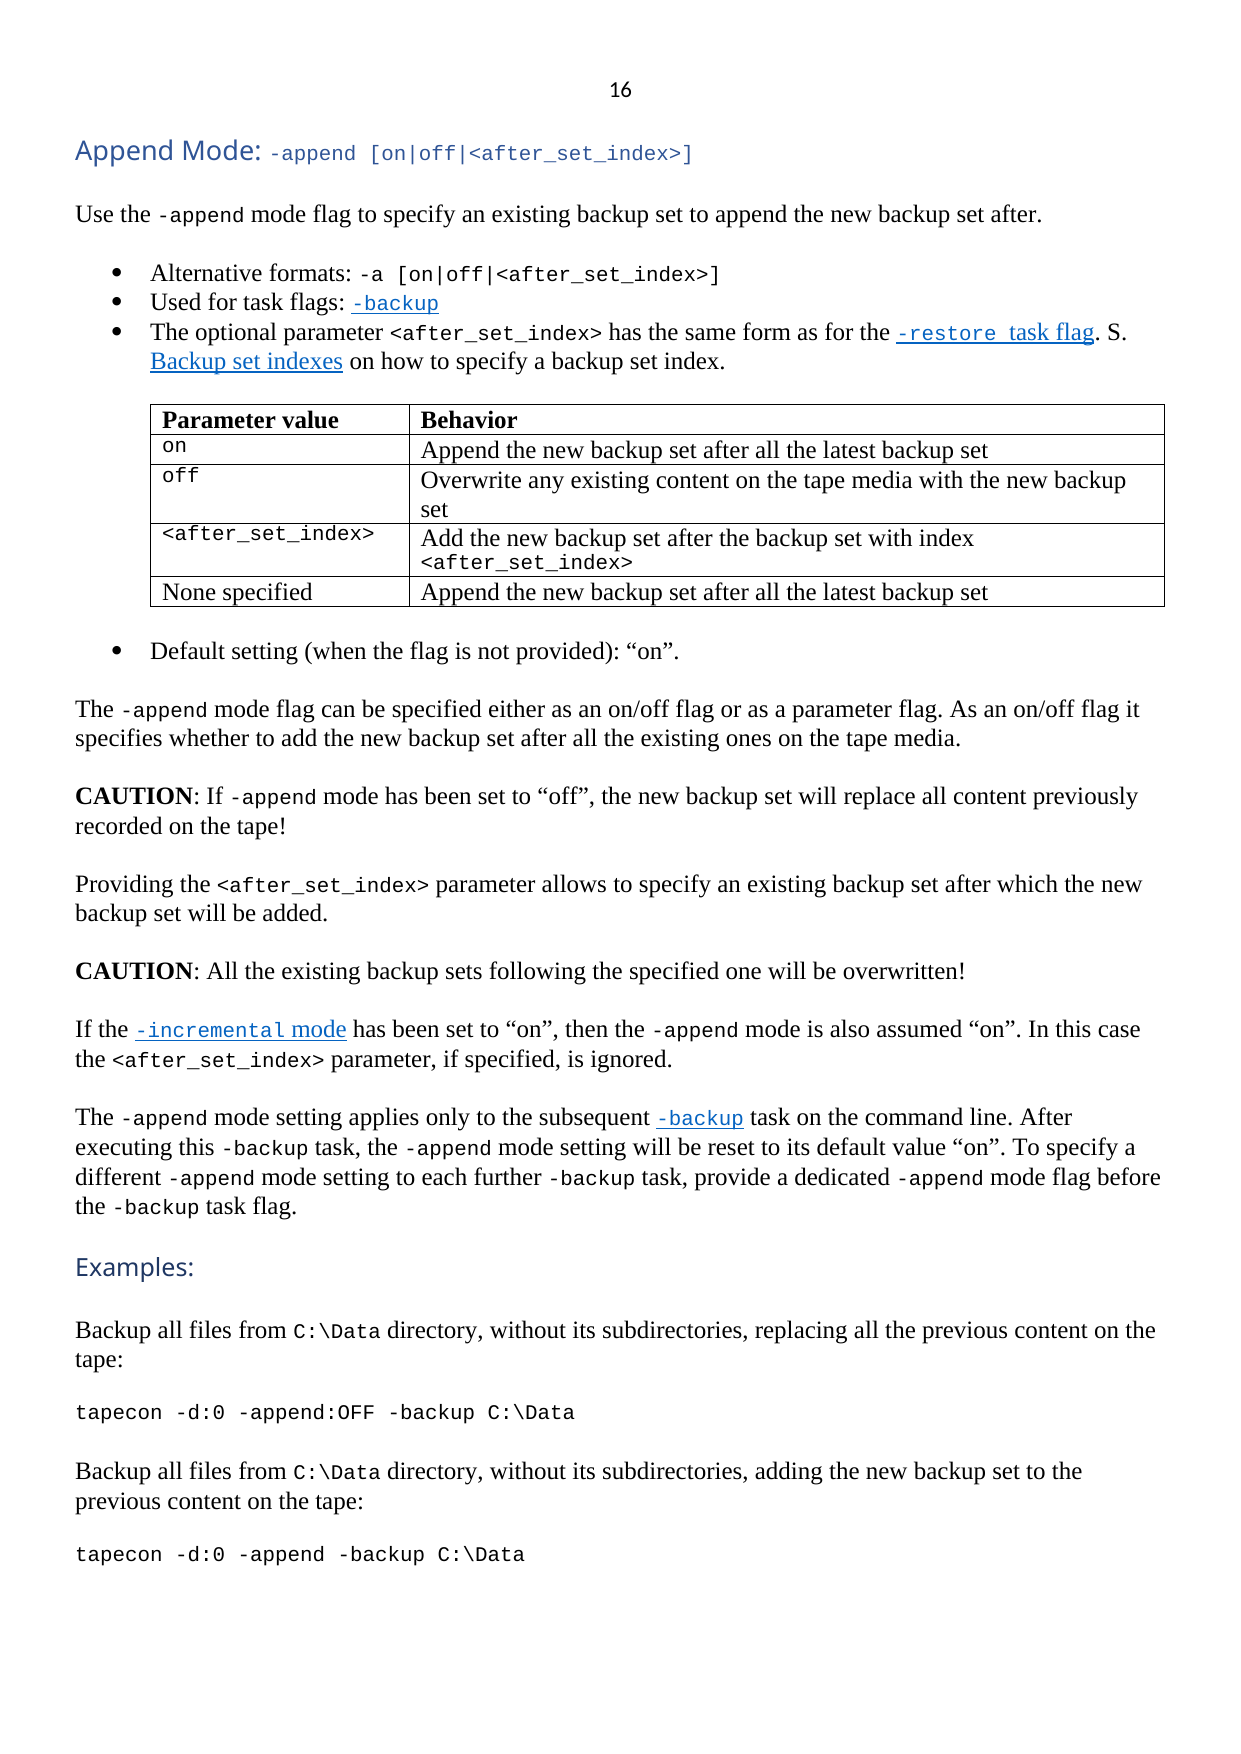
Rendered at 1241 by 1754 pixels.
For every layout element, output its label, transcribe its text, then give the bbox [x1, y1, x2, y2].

table_cell <after_set_index> [151, 524, 409, 576]
table_cell Append the new backup set after all the latest backup set [410, 577, 1164, 606]
table_cell Overwrite any existing content on the tape media with the new backup set [410, 465, 1164, 522]
text Use the -append mode flag to specify an existing backup set to append the new backup set after. [75, 199, 1165, 228]
text tapecon -d:0 -append:OFF -backup C:\Data [75, 1402, 1165, 1426]
subtitle Append Mode: -append [on|off|<after_set_index>] [75, 131, 1165, 168]
text CAUTION: If -append mode has been set to “off”, the new backup set will replace all content previously recorded on the tape! [75, 781, 1165, 839]
text tapecon -d:0 -append -backup C:\Data [75, 1544, 1165, 1567]
list Alternative formats: -a [on|off|<after_set_index>] [112, 258, 1165, 287]
list The optional parameter <after_set_index> has the same form as for the -restore task flag. S. Backup set indexes on how to specify a backup set index. [112, 317, 1165, 375]
list Used for task flags: -backup [112, 287, 1165, 317]
table_header Behavior [410, 405, 1164, 434]
text Providing the <after_set_index> parameter allows to specify an existing backup set after which the new backup set will be added. [75, 869, 1165, 927]
table_cell on [151, 435, 409, 464]
text The -append mode flag can be specified either as an on/off flag or as a parameter flag. As an on/off flag it specifies whether to add the new backup set after all the existing ones on the tape media. [75, 694, 1165, 752]
table_cell None specified [151, 577, 409, 606]
table_cell Add the new backup set after the backup set with index <after_set_index> [410, 524, 1164, 576]
text CAUTION: All the existing backup sets following the specified one will be overwritten! [75, 956, 1165, 985]
text The -append mode setting applies only to the subsequent -backup task on the command line. After executing this -backup task, the -append mode setting will be reset to its default value “on”. To specify a different -append mode setting to each further -backup task, provide a dedicated -append mode flag before the -backup task flag. [75, 1102, 1165, 1221]
subtitle Examples: [75, 1250, 1165, 1284]
text Backup all files from C:\Data directory, without its subdirectories, adding the new backup set to the previous content on the tape: [75, 1456, 1165, 1515]
table_cell off [151, 465, 409, 522]
table_cell Append the new backup set after all the latest backup set [410, 435, 1164, 464]
table_header Parameter value [151, 405, 409, 434]
list Default setting (when the flag is not provided): “on”. [112, 636, 1165, 664]
text Backup all files from C:\Data directory, without its subdirectories, replacing all the previous content on the tape: [75, 1315, 1165, 1373]
text If the -incremental mode has been set to “on”, then the -append mode is also assumed “on”. In this case the <after_set_index> parameter, if specified, is ignored. [75, 1014, 1165, 1073]
